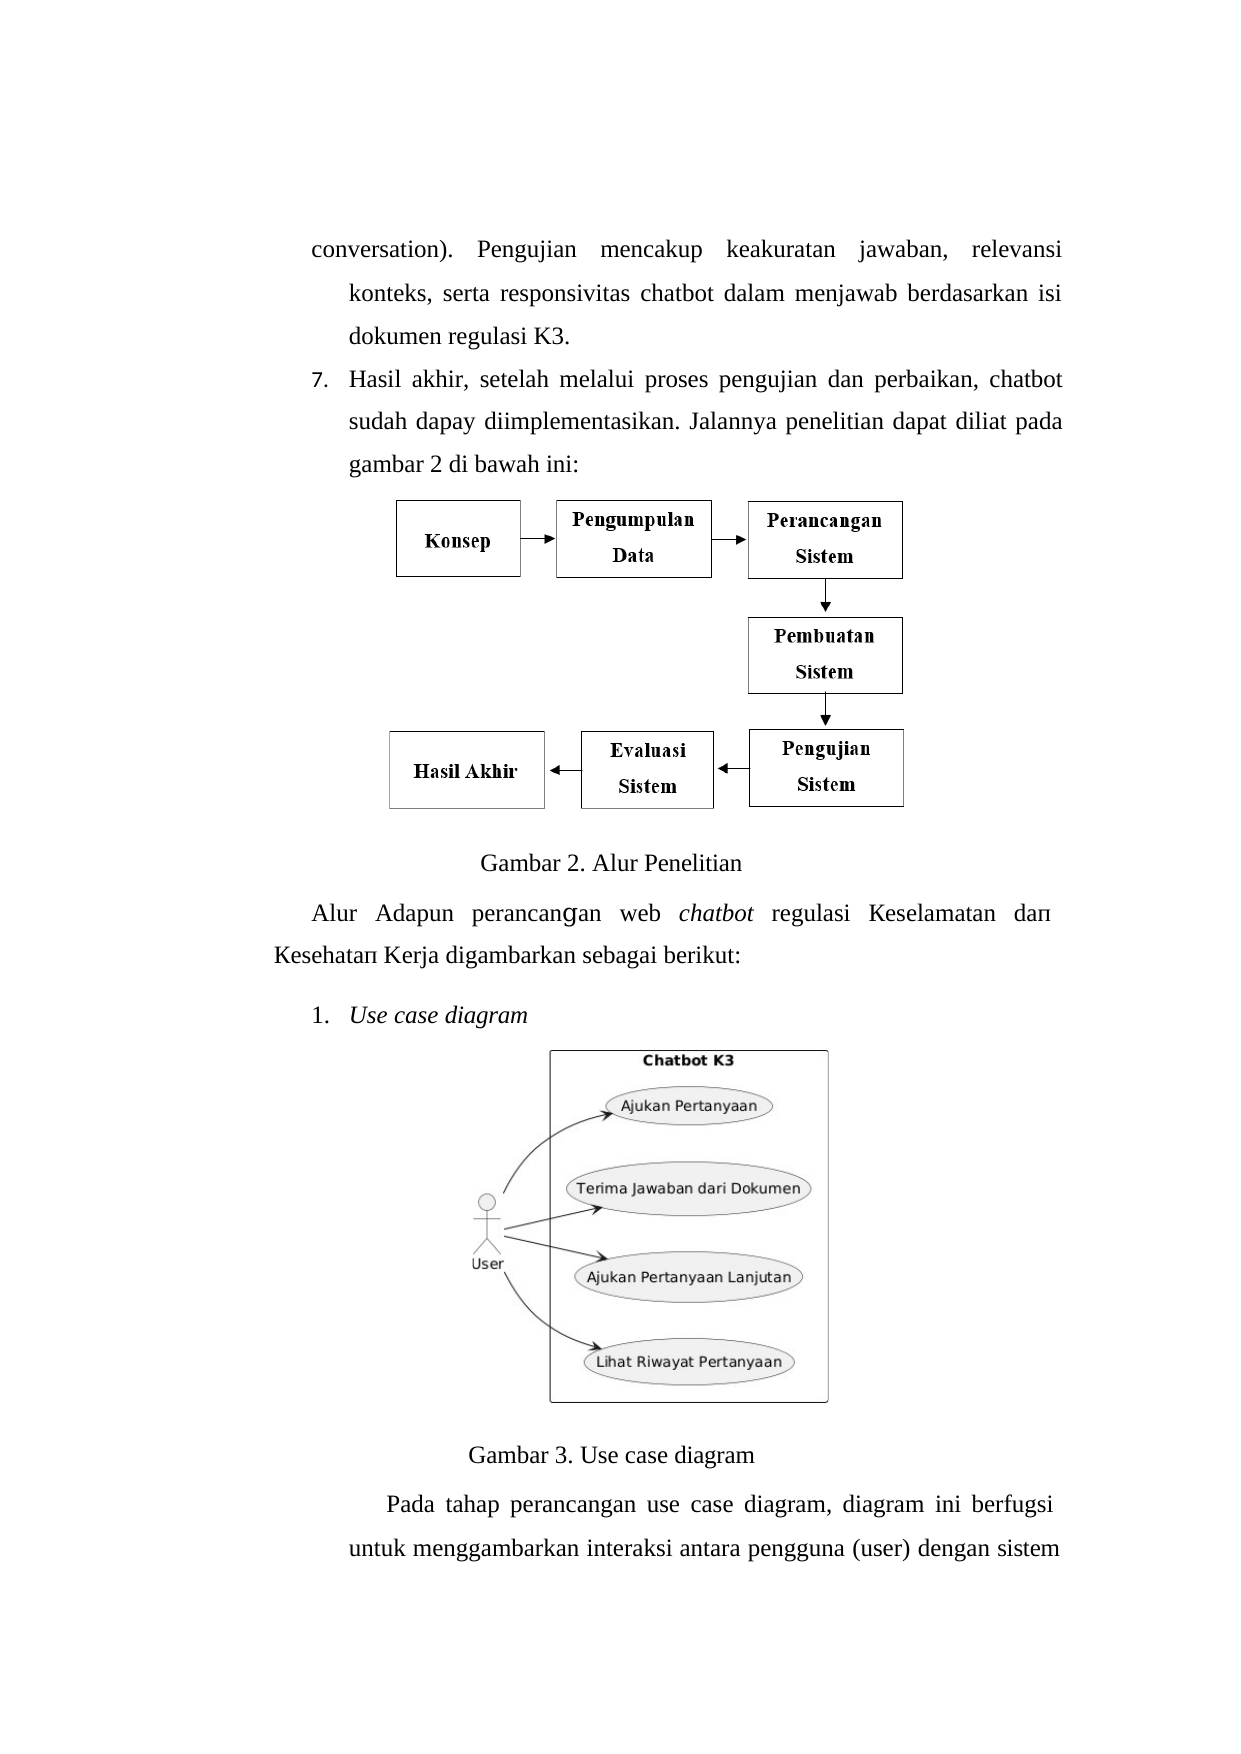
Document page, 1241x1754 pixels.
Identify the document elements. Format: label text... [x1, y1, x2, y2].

picture [389, 500, 904, 809]
text Pada tahap perancangan use case diagram, diagram ini berfugsi untuk menggambarkan interaksi antara pengguna (user) dengan sistem [349, 1489, 1078, 1561]
text Gambar 3. Use case diagram [468, 1440, 1078, 1468]
list Use case diagram [311, 1000, 1078, 1029]
text Аlur Аԁарun реrаnсаnցаn wеb сhаtbоt rеgulаsі Кеsеlаmаtаn ԁап Кеsеhаtап Kеrја ​dіgаmbаrkаn ‌ѕеbаgаi bеrіkut: [274, 898, 1078, 969]
text conversation). Pengujian mencakup keakuratan jawaban, relevansi konteks, serta responsivitas chatbot dalam menjawab berdasarkan isi dokumen regulasi K3. [311, 234, 1063, 349]
text Gambar 2. Alur Penelitian [480, 848, 1078, 877]
picture [472, 1050, 829, 1403]
list Hasil akhir, setelah melalui proses pengujian dan perbaikan, chatbot sudah dapay diimplementasikan. Jalannya penelitian dapat diliat pada gambar 2 di bawah ini: [311, 364, 1063, 477]
